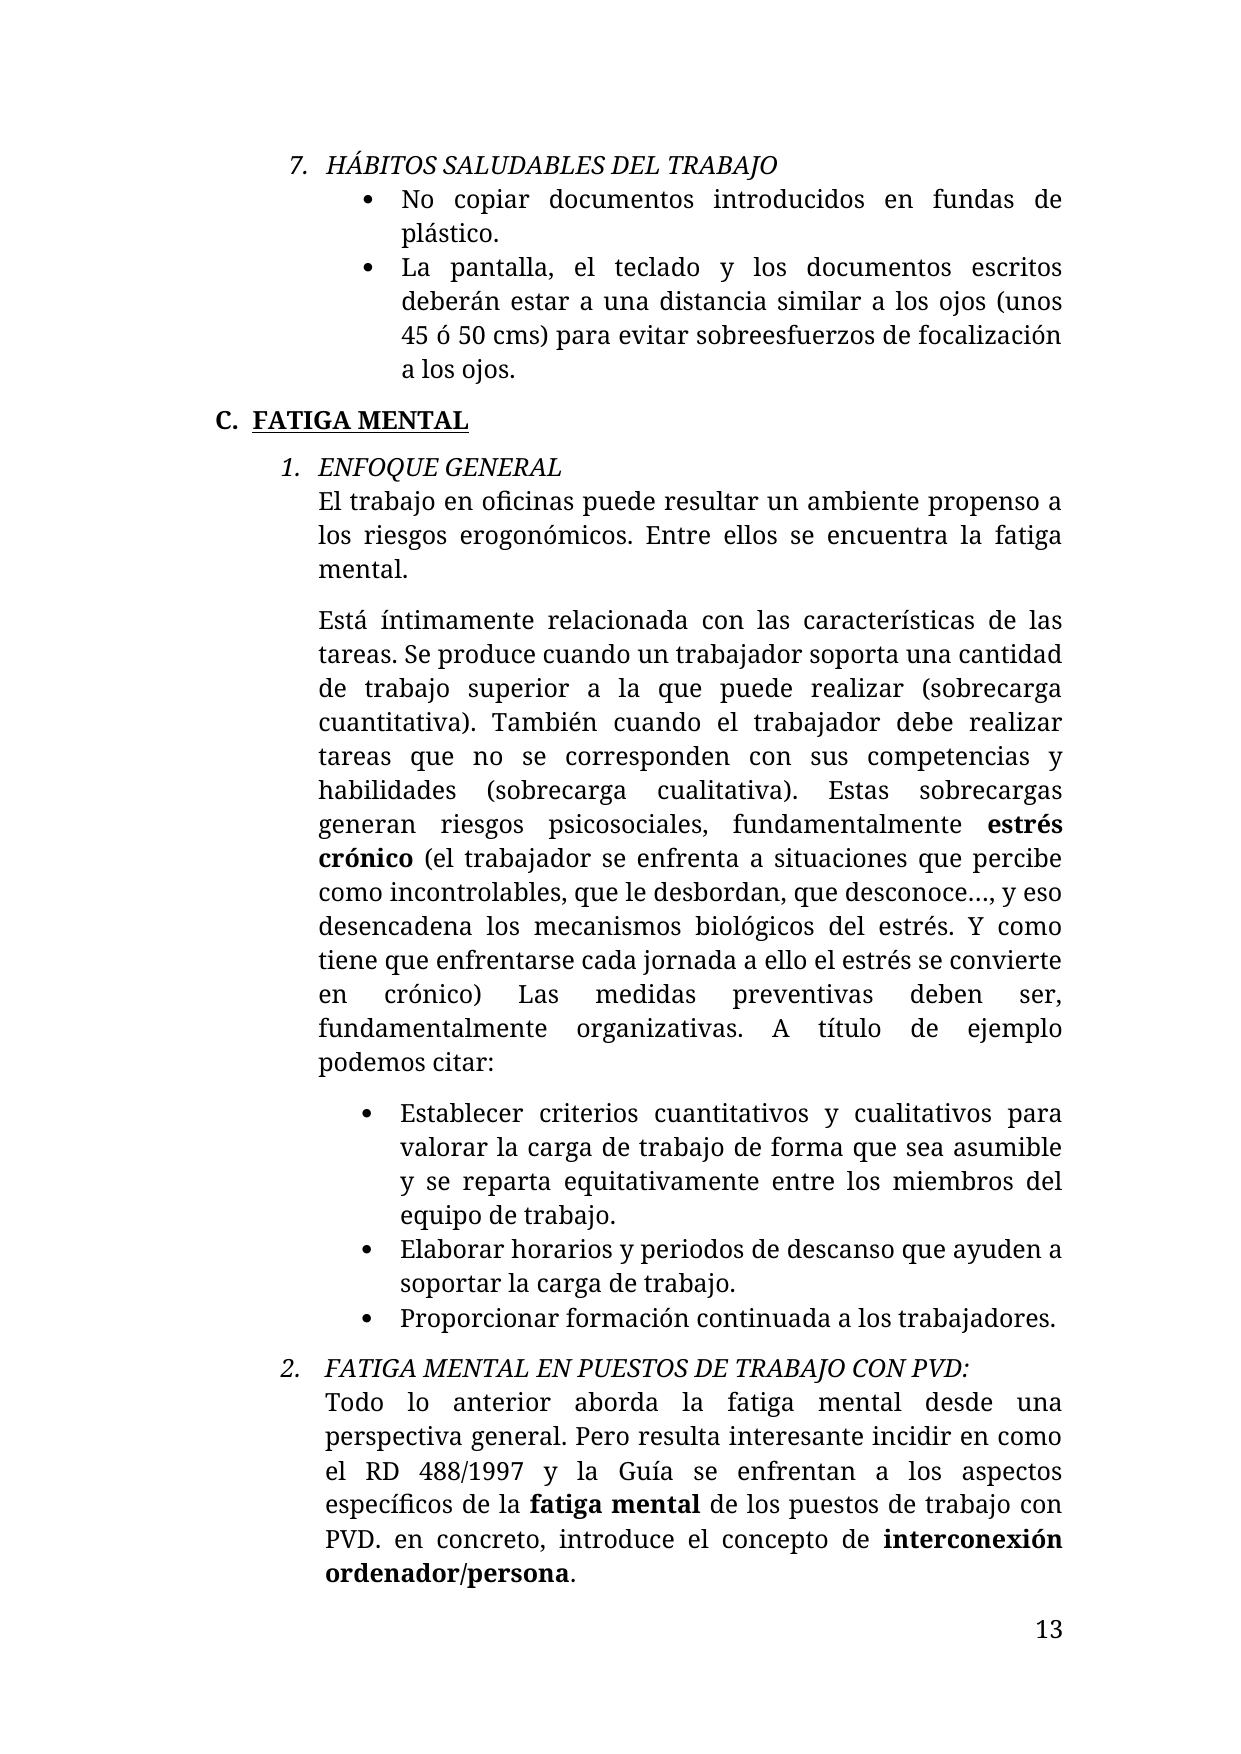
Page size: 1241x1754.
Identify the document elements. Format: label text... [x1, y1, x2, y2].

list FATIGA MENTAL EN PUESTOS DE TRABAJO CON PVD: [281, 1351, 1063, 1385]
text Todo lo anterior aborda la fatiga mental desde una perspectiva general. Pero resulta interesante incidir en como el RD 488/1997 y la Guía se enfrentan a los aspectos específicos de la fatiga mental de los puestos de trabajo con PVD. en concreto, introduce el concepto de interconexión ordenador/persona. [325, 1385, 1063, 1589]
list Elaborar horarios y periodos de descanso que ayuden a soportar la carga de trabajo. [362, 1232, 1063, 1300]
text El trabajo en oficinas puede resultar un ambiente propenso a los riesgos erogonómicos. Entre ellos se encuentra la fatiga mental. [318, 483, 1063, 586]
list La pantalla, el teclado y los documentos escritos deberán estar a una distancia similar a los ojos (unos 45 ó 50 cms) para evitar sobreesfuerzos de focalización a los ojos. [363, 250, 1063, 386]
text Está íntimamente relacionada con las características de las tareas. Se produce cuando un trabajador soporta una cantidad de trabajo superior a la que puede realizar (sobrecarga cuantitativa). También cuando el trabajador debe realizar tareas que no se corresponden con sus competencias y habilidades (sobrecarga cualitativa). Estas sobrecargas generan riesgos psicosociales, fundamentalmente estrés crónico (el trabajador se enfrenta a situaciones que percibe como incontrolables, que le desbordan, que desconoce…, y eso desencadena los mecanismos biológicos del estrés. Y como tiene que enfrentarse cada jornada a ello el estrés se convierte en crónico) Las medidas preventivas deben ser, fundamentalmente organizativas. A título de ejemplo podemos citar: [318, 602, 1063, 1079]
list HÁBITOS SALUDABLES DEL TRABAJO [288, 148, 1063, 182]
list Establecer criterios cuantitativos y cualitativos para valorar la carga de trabajo de forma que sea asumible y se reparta equitativamente entre los miembros del equipo de trabajo. [362, 1096, 1063, 1232]
list ENFOQUE GENERAL [281, 449, 1063, 483]
list Proporcionar formación continuada a los trabajadores. [362, 1300, 1063, 1334]
list No copiar documentos introducidos en fundas de plástico. [363, 182, 1063, 250]
subtitle FATIGA MENTAL [215, 403, 1063, 437]
